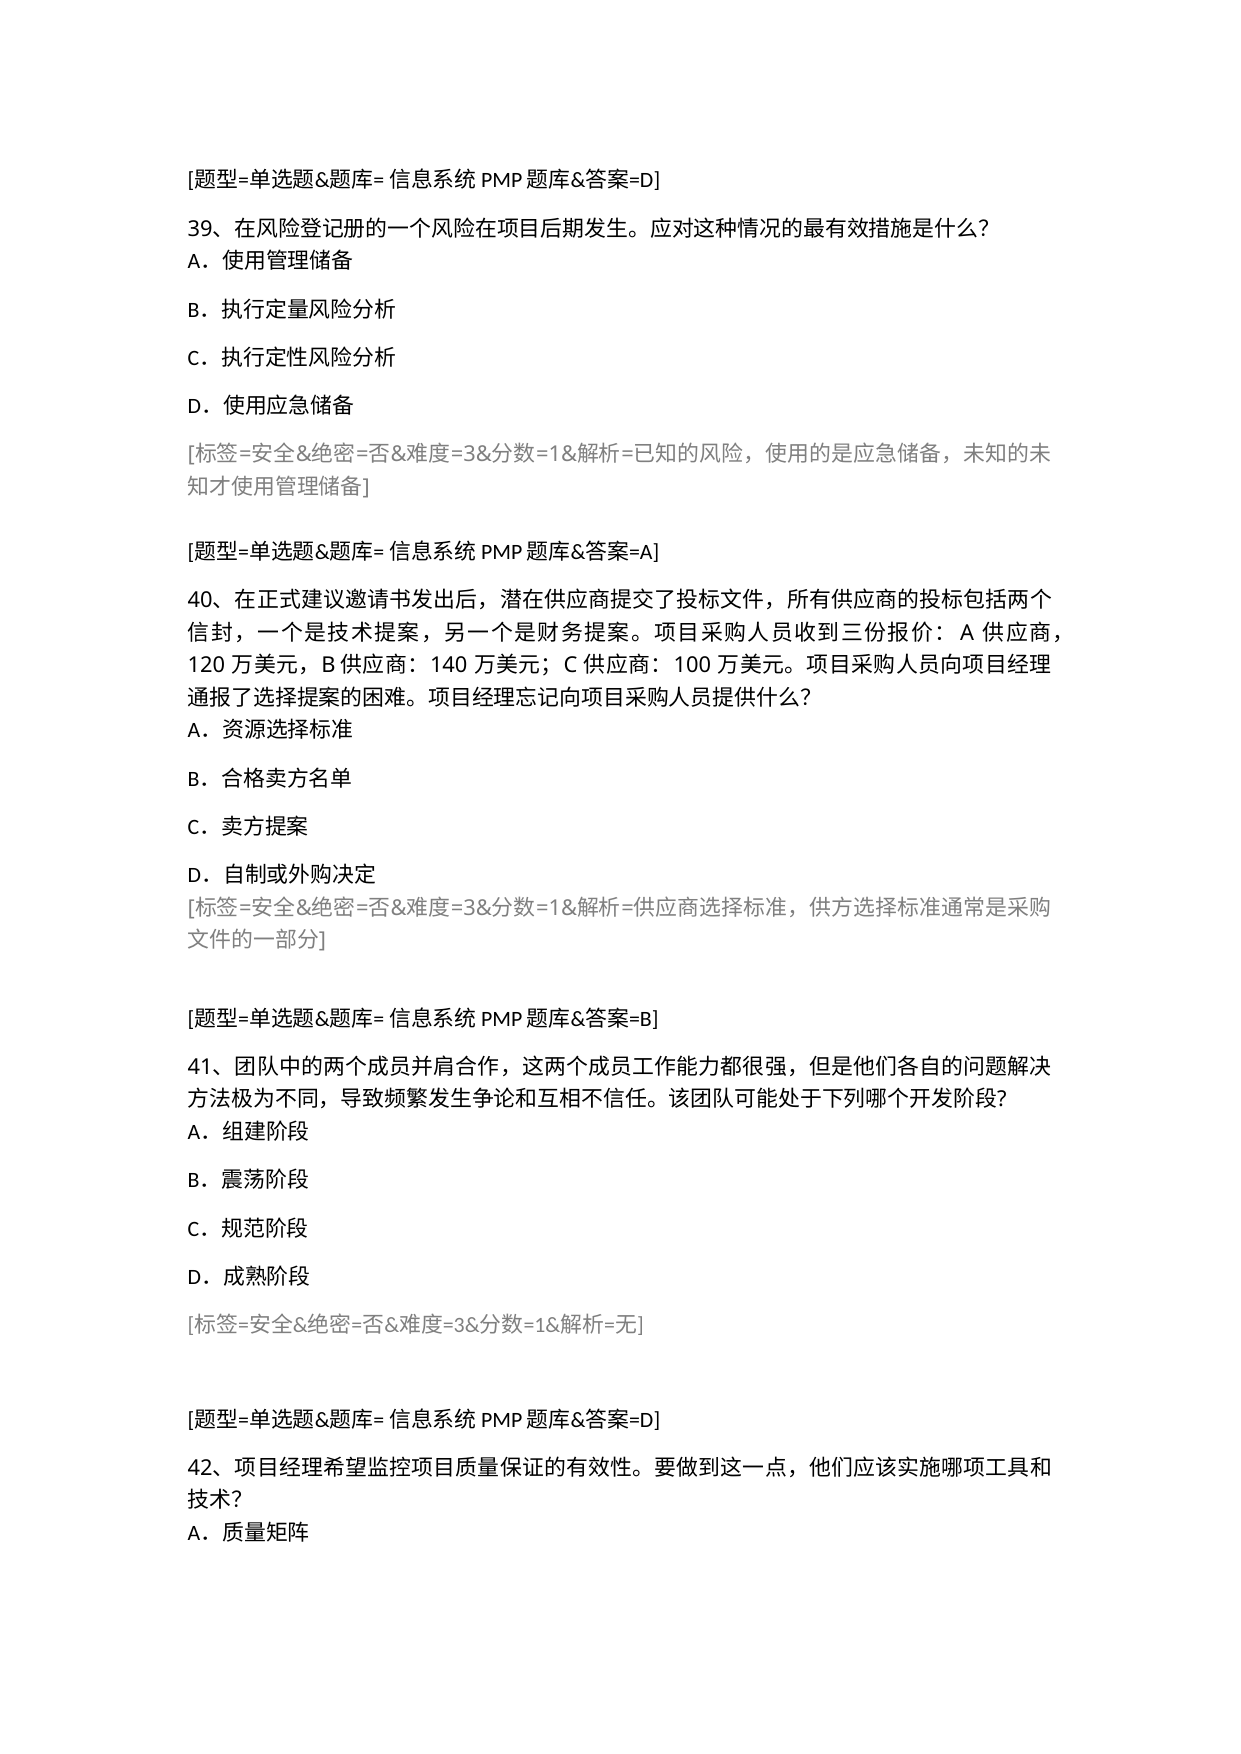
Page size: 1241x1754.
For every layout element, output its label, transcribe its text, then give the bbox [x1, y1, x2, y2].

list B．震荡阶段 [187, 1162, 1053, 1194]
text 40、在正式建议邀请书发出后，潜在供应商提交了投标文件，所有供应商的投标包括两个信封，一个是技术提案，另一个是财务提案。项目采购人员收到三份报价：A 供应商，120 万美元，B供应商：140 万美元；C 供应商：100 万美元。项目采购人员向项目经理通报了选择提案的困难。项目经理忘记向项目采购人员提供什么？ [187, 582, 1053, 712]
list C．卖方提案 [187, 809, 1053, 841]
list A．资源选择标准 [187, 712, 1053, 744]
list D．成熟阶段 [187, 1259, 1053, 1291]
text 41、团队中的两个成员并肩合作，这两个成员工作能力都很强，但是他们各自的问题解决方法极为不同，导致频繁发生争论和互相不信任。该团队可能处于下列哪个开发阶段? [187, 1049, 1053, 1114]
list A．组建阶段 [187, 1114, 1053, 1146]
list D．使用应急储备 [187, 388, 1053, 420]
text [标签=安全&绝密=否&难度=3&分数=1&解析=已知的风险，使用的是应急储备，未知的未知才使用管理储备] [187, 436, 1053, 501]
list A．质量矩阵 [187, 1514, 1053, 1547]
list [题型=单选题&题库= 信息系统PMP题库&答案=A] [187, 534, 1053, 566]
list [题型=单选题&题库= 信息系统PMP题库&答案=D] [187, 1401, 1053, 1434]
list A．使用管理储备 [187, 243, 1053, 275]
list B．执行定量风险分析 [187, 291, 1053, 324]
list B．合格卖方名单 [187, 760, 1053, 793]
text 39、在风险登记册的一个风险在项目后期发生。应对这种情况的最有效措施是什么？ [187, 210, 1053, 243]
list [题型=单选题&题库= 信息系统PMP题库&答案=B] [187, 1000, 1053, 1033]
list C．执行定性风险分析 [187, 339, 1053, 372]
text 42、项目经理希望监控项目质量保证的有效性。要做到这一点，他们应该实施哪项工具和技术？ [187, 1449, 1053, 1514]
list [题型=单选题&题库= 信息系统PMP题库&答案=D] [187, 162, 1053, 194]
text D．自制或外购决定 [标签=安全&绝密=否&难度=3&分数=1&解析=供应商选择标准，供方选择标准通常是采购文件的一部分] [187, 857, 1053, 954]
list C．规范阶段 [187, 1210, 1053, 1243]
list [标签=安全&绝密=否&难度=3&分数=1&解析=无] [187, 1307, 1053, 1339]
